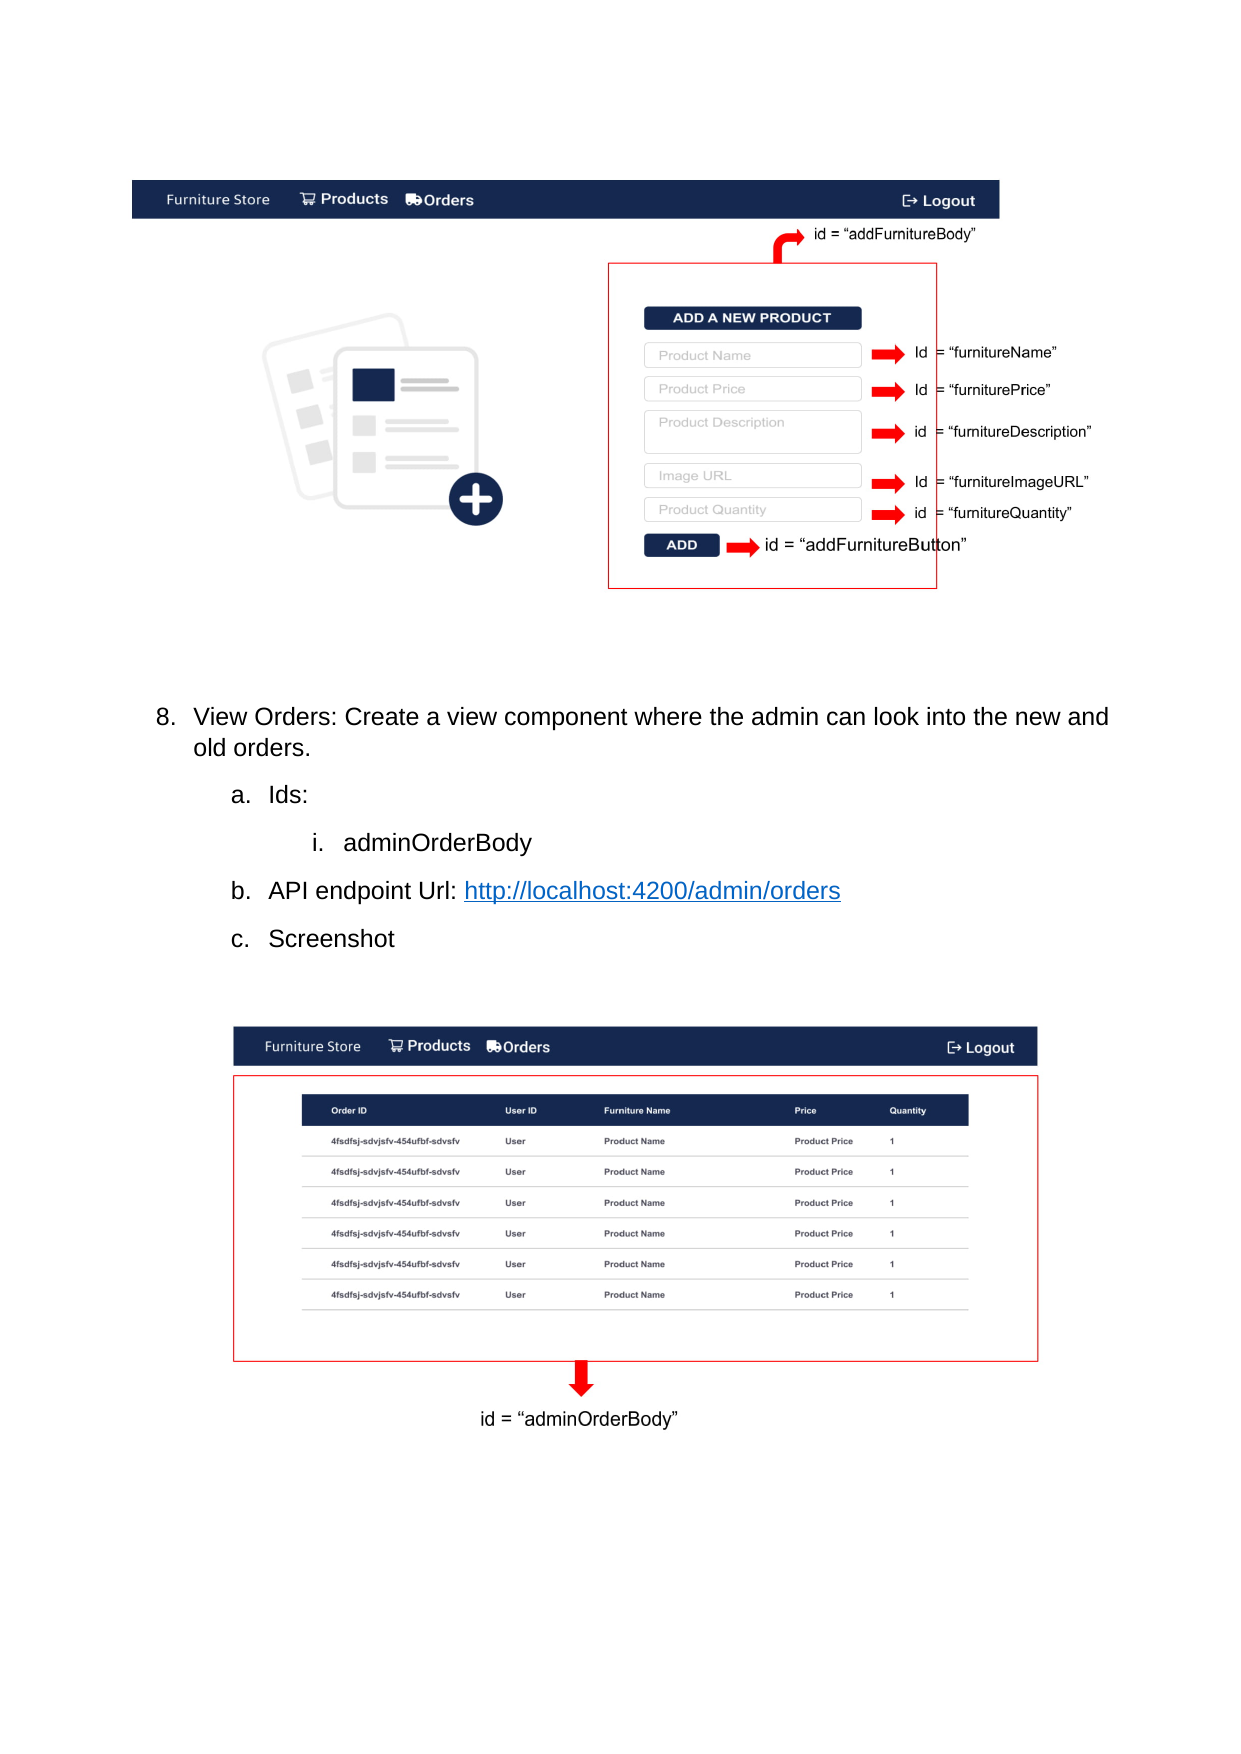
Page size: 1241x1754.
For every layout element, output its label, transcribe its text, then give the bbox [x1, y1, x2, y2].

picture [118, 971, 1123, 1536]
list adminOrderBody [324, 828, 1122, 857]
list Screenshot [231, 923, 1122, 952]
picture [118, 118, 1123, 683]
list Ids: [231, 780, 1122, 809]
list View Orders: Create a view component where the admin can look into the new and old orders. [156, 702, 1122, 761]
list API endpoint Url: http://localhost:4200/admin/orders [231, 876, 1122, 904]
